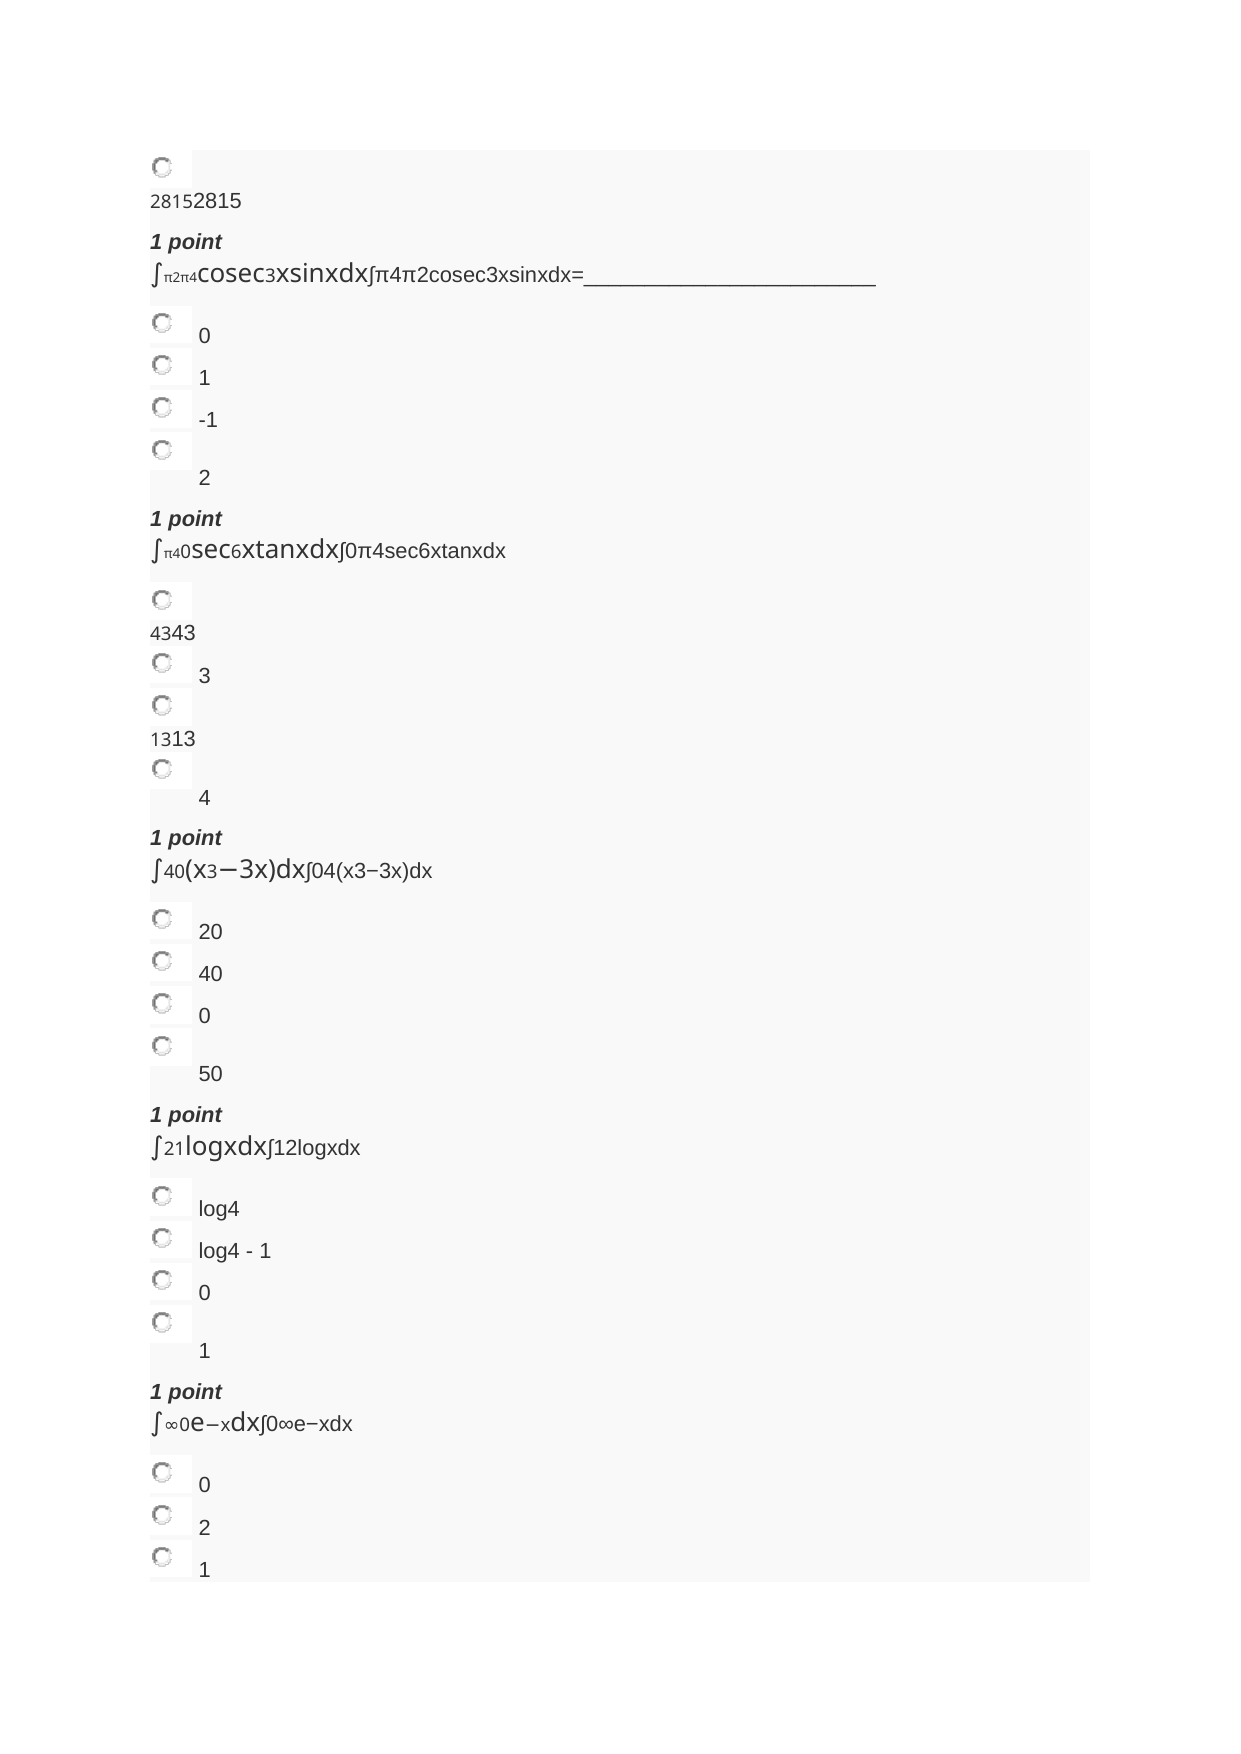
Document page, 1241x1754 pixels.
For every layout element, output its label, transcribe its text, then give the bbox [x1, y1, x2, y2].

text 20 [150, 902, 1090, 944]
text ∫21logxdx∫12logxdx [150, 1127, 1090, 1163]
text ∫∞0e−xdx∫0∞e−xdx [150, 1404, 1090, 1439]
text 4 [150, 752, 1090, 809]
text ∫π40sec6xtanxdx∫0π4sec6xtanxdx [150, 531, 1090, 567]
text 2 [150, 1497, 1090, 1540]
text 0 [150, 1455, 1090, 1497]
text 4343 [150, 620, 1090, 646]
text ∫π2π4cosec3xsinxdx∫π4π2cosec3xsin⁡xdx=________________________ [150, 254, 1090, 290]
text ∫40(x3−3x)dx∫04(x3−3x)dx [150, 850, 1090, 886]
text 1 [150, 348, 1090, 390]
text 1 point [150, 229, 1090, 254]
text 2 [150, 432, 1090, 490]
text log4 [150, 1178, 1090, 1221]
text 1 point [150, 506, 1090, 531]
text log4 - 1 [150, 1221, 1090, 1263]
text 3 [150, 646, 1090, 688]
text 0 [150, 986, 1090, 1028]
text 1 [150, 1540, 1090, 1582]
text 40 [150, 944, 1090, 986]
text 0 [150, 306, 1090, 348]
text 0 [150, 1263, 1090, 1305]
text 1 [150, 1305, 1090, 1363]
text 1 point [150, 825, 1090, 850]
text 50 [150, 1028, 1090, 1086]
text 28152815 [150, 188, 1090, 213]
text -1 [150, 390, 1090, 432]
text 1 point [150, 1379, 1090, 1404]
text 1 point [150, 1102, 1090, 1127]
text 1313 [150, 726, 1090, 752]
